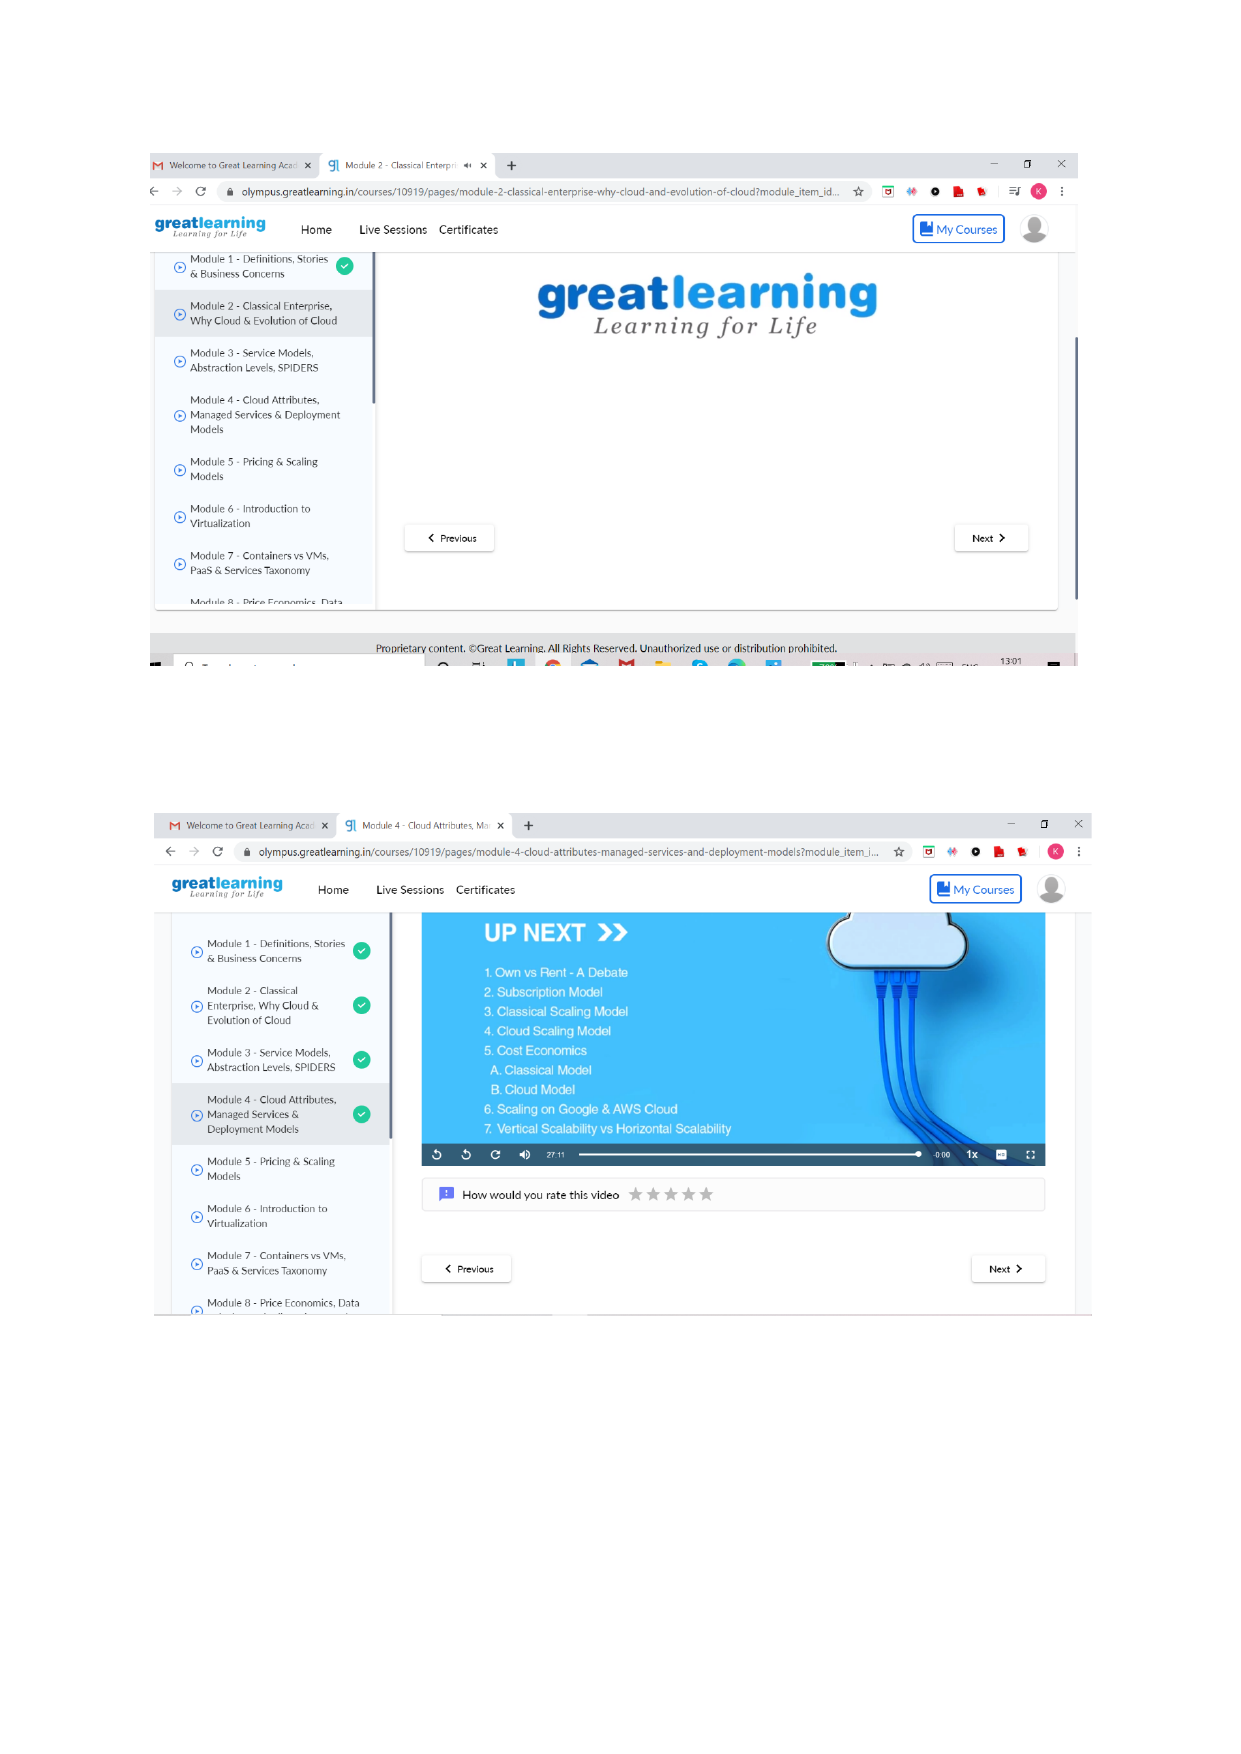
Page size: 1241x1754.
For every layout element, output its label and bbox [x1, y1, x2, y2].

picture [154, 813, 1092, 1316]
picture [150, 153, 1078, 666]
